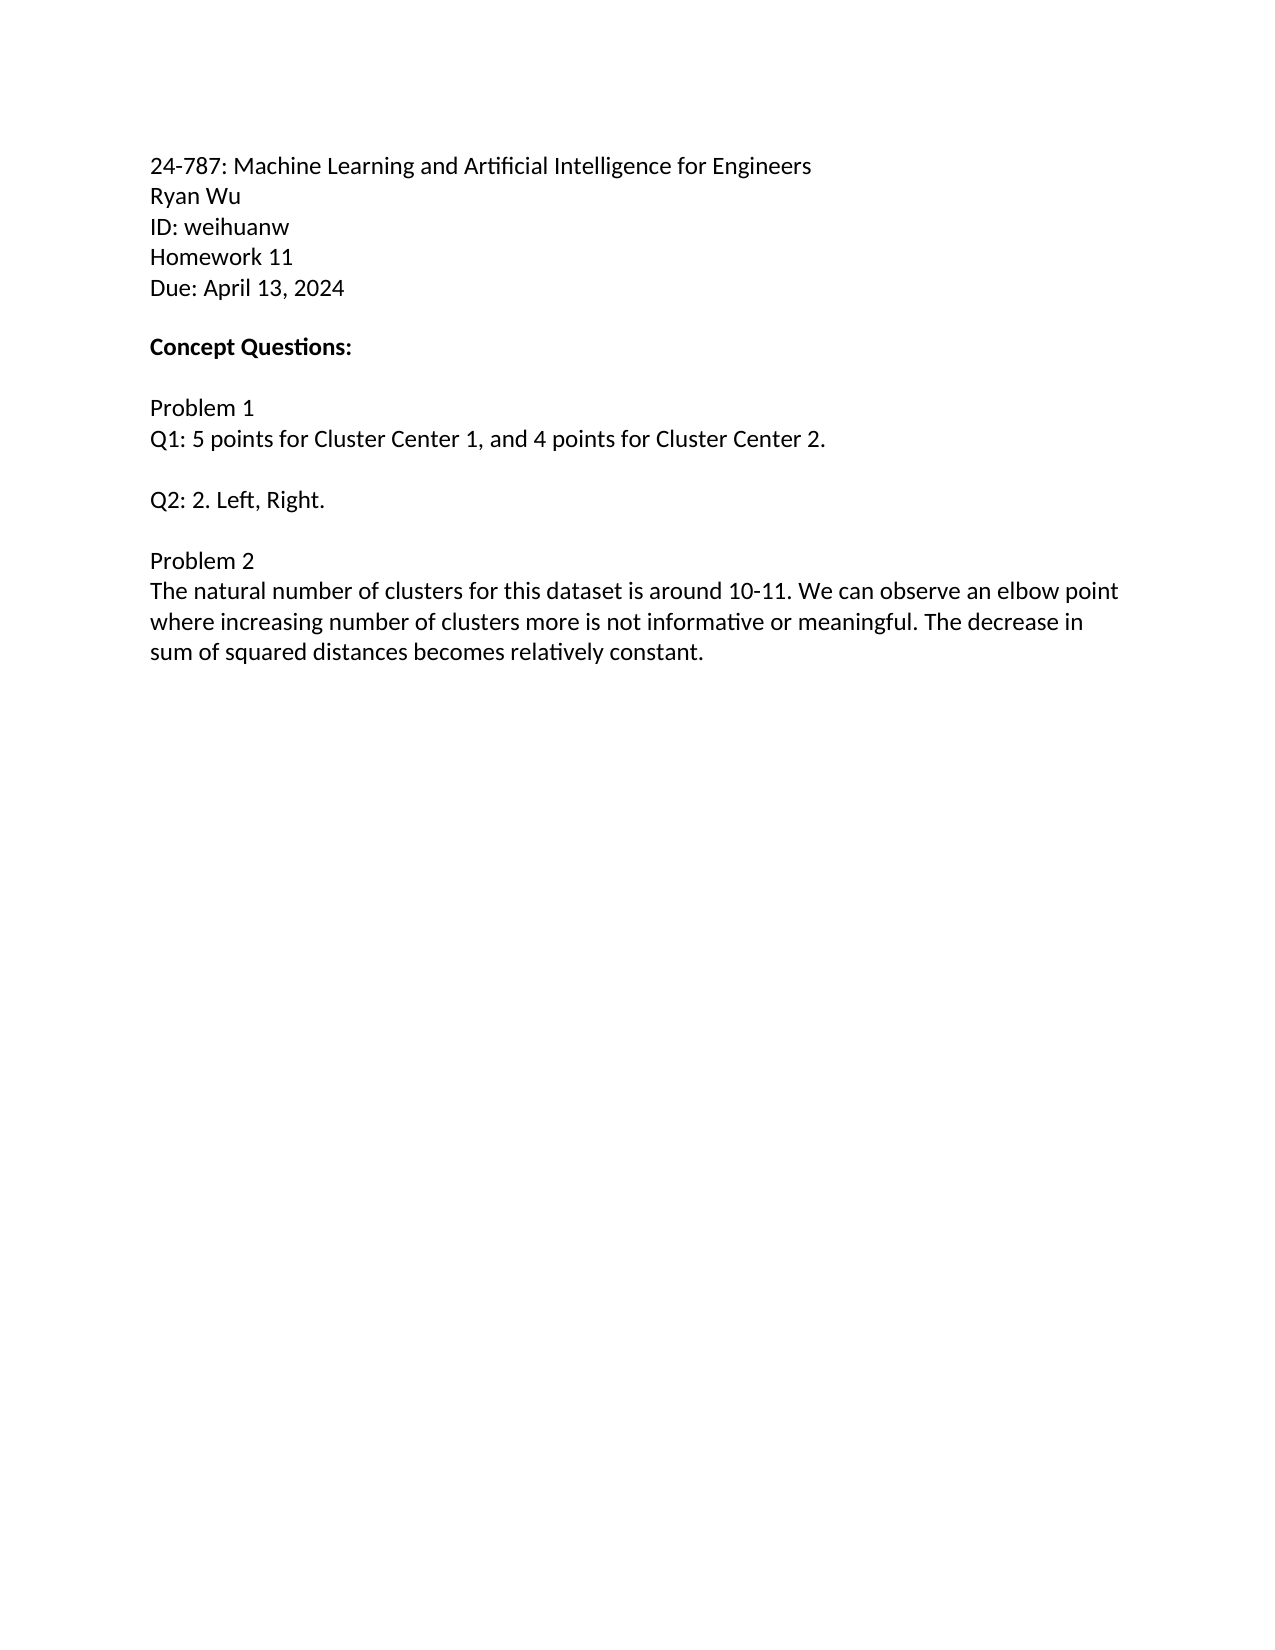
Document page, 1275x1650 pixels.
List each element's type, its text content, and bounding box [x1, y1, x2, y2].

text Due: April 13, 2024 [150, 272, 1125, 303]
text Ryan Wu [150, 181, 1125, 211]
text Q1: 5 points for Cluster Center 1, and 4 points for Cluster Center 2. [150, 423, 1125, 453]
text Homework 11 [150, 242, 1125, 272]
text Q2: 2. Left, Right. [150, 484, 1125, 514]
text Concept Questions: [150, 331, 1125, 362]
text ID: weihuanw [150, 211, 1125, 242]
text Problem 2 [150, 545, 1125, 576]
text The natural number of clusters for this dataset is around 10-11. We can observe an elbow point where increasing number of clusters more is not informative or meaningful. The decrease in sum of squared distances becomes relatively constant. [150, 576, 1125, 667]
text Problem 1 [150, 392, 1125, 423]
text 24-787: Machine Learning and Artificial Intelligence for Engineers [150, 150, 1125, 181]
